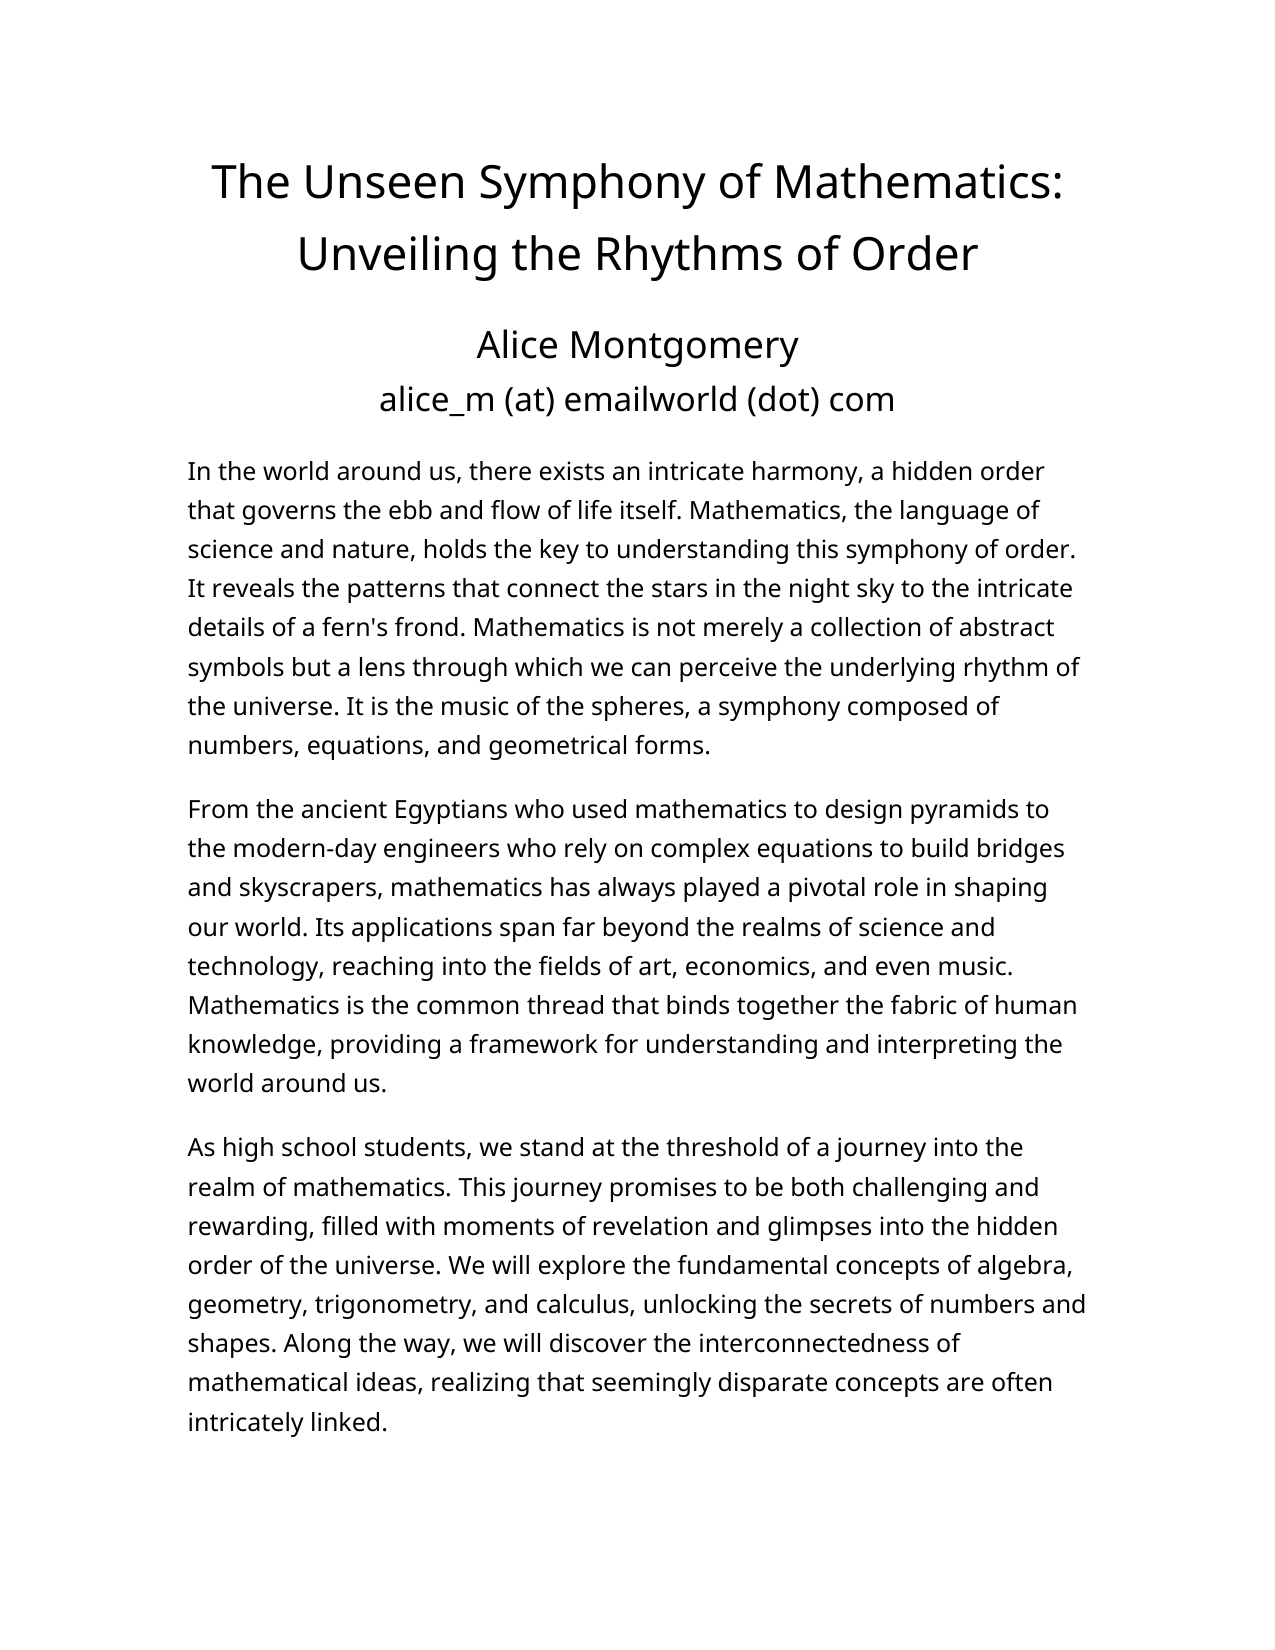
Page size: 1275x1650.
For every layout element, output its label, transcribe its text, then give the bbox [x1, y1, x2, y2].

text From the ancient Egyptians who used mathematics to design pyramids to the modern-day engineers who rely on complex equations to build bridges and skyscrapers, mathematics has always played a pivotal role in shaping our world. Its applications span far beyond the realms of science and technology, reaching into the fields of art, economics, and even music. Mathematics is the common thread that binds together the fabric of human knowledge, providing a framework for understanding and interpreting the world around us. [187, 792, 1087, 1100]
text In the world around us, there exists an intricate harmony, a hidden order that governs the ebb and flow of life itself. Mathematics, the language of science and nature, holds the key to understanding this symphony of order. It reveals the patterns that connect the stars in the night sky to the intricate details of a fern's frond. Mathematics is not merely a collection of abstract symbols but a lens through which we can perceive the underlying rhythm of the universe. It is the music of the spheres, a symphony composed of numbers, equations, and geometrical forms. [187, 453, 1087, 762]
text The Unseen Symphony of Mathematics: Unveiling the Rhythms of Order [187, 150, 1087, 284]
text Alice Montgomery alice_m (at) emailworld (dot) com [187, 318, 1087, 422]
text As high school students, we stand at the threshold of a journey into the realm of mathematics. This journey promises to be both challenging and rewarding, filled with moments of revelation and glimpses into the hidden order of the universe. We will explore the fundamental concepts of algebra, geometry, trigonometry, and calculus, unlocking the secrets of numbers and shapes. Along the way, we will discover the interconnectedness of mathematical ideas, realizing that seemingly disparate concepts are often intricately linked. [187, 1130, 1087, 1438]
